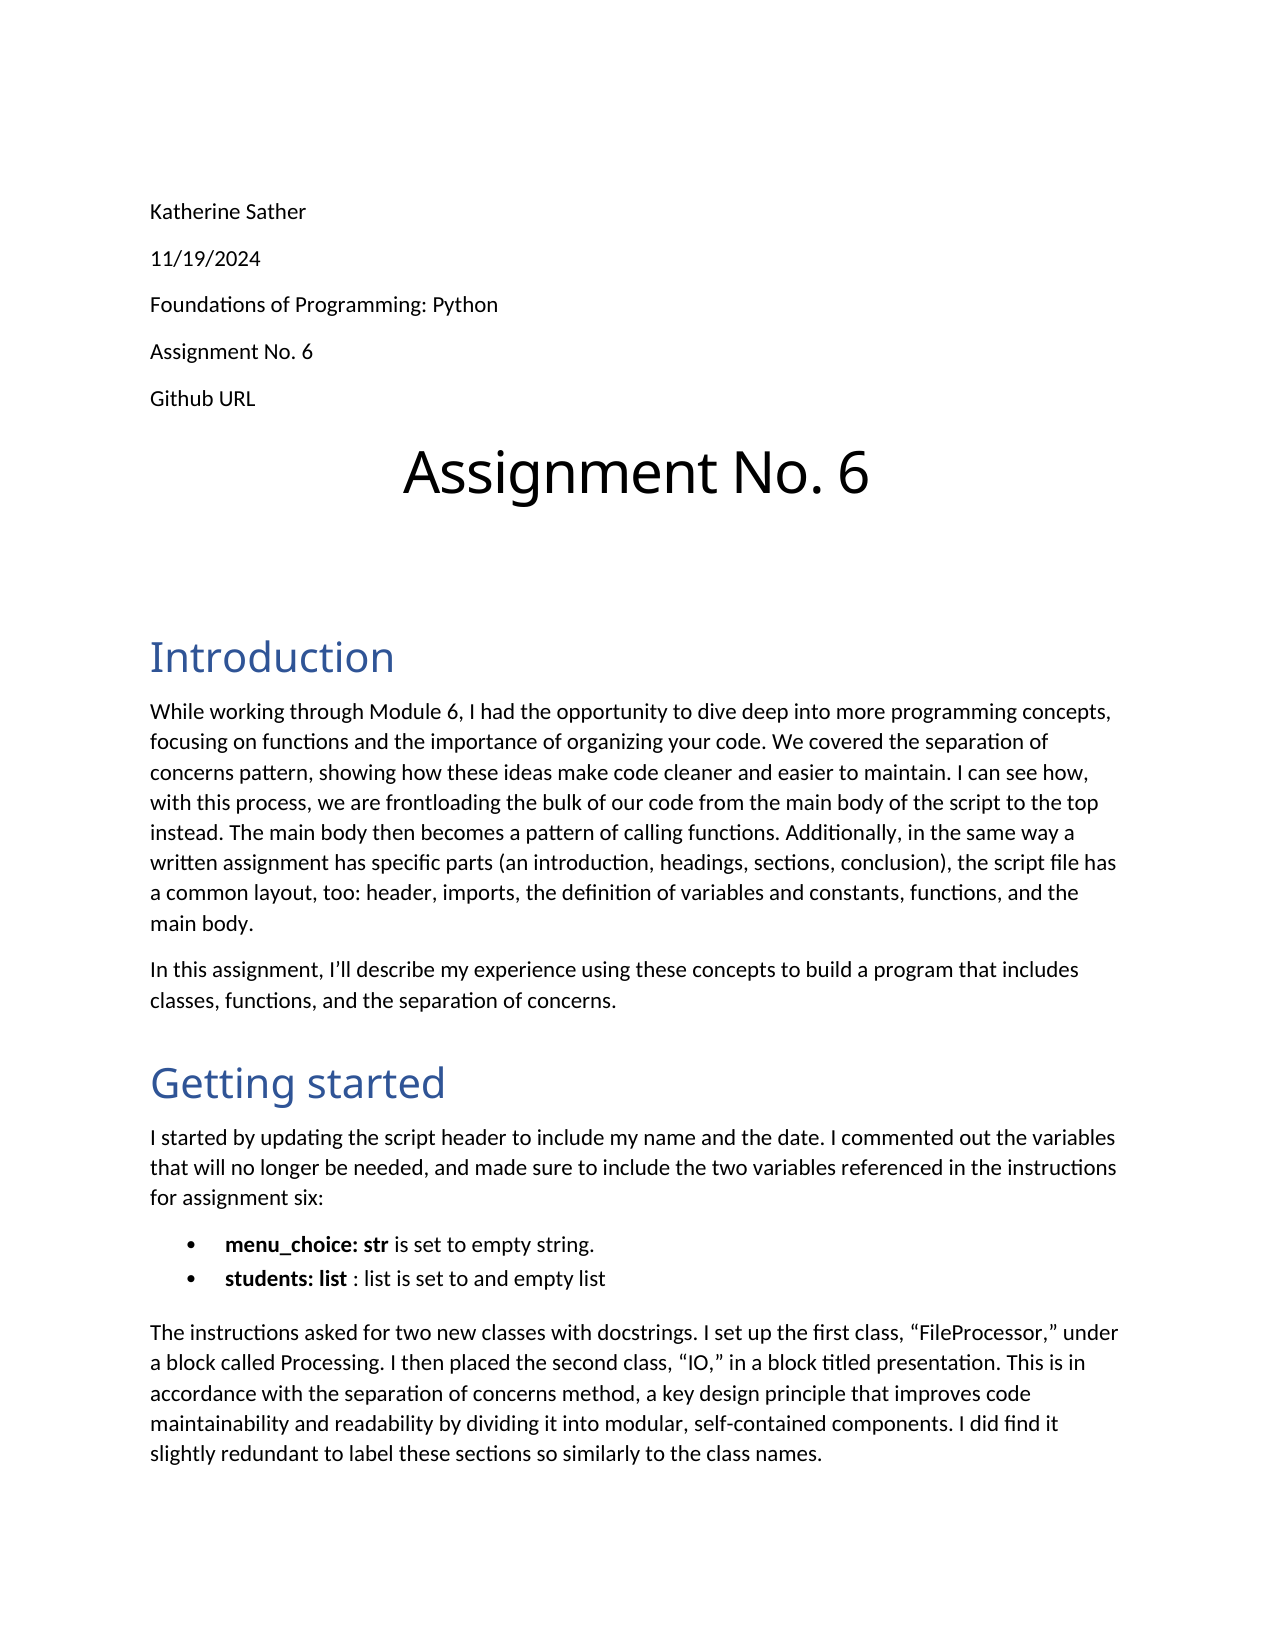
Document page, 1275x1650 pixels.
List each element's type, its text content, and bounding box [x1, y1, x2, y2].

text Github URL [150, 384, 1125, 412]
text Foundations of Programming: Python [150, 291, 1125, 319]
text 11/19/2024 [150, 244, 1125, 272]
text While working through Module 6, I had the opportunity to dive deep into more programming concepts, focusing on functions and the importance of organizing your code. We covered the separation of concerns pattern, showing how these ideas make code cleaner and easier to maintain. I can see how, with this process, we are frontloading the bulk of our code from the main body of the script to the top instead. The main body then becomes a pattern of calling functions. Additionally, in the same way a written assignment has specific parts (an introduction, headings, sections, conclusion), the script file has a common layout, too: header, imports, the definition of variables and constants, functions, and the main body. [150, 697, 1125, 937]
subtitle Introduction [150, 628, 1125, 684]
list menu_choice: str is set to empty string. [187, 1230, 1125, 1258]
title Assignment No. 6 [150, 431, 1125, 511]
text In this assignment, I’ll describe my experience using these concepts to build a program that includes classes, functions, and the separation of concerns. [150, 956, 1125, 1014]
text The instructions asked for two new classes with docstrings. I set up the first class, “FileProcessor,” under a block called Processing. I then placed the second class, “IO,” in a block titled presentation. This is in accordance with the separation of concerns method, a key design principle that improves code maintainability and readability by dividing it into modular, self-contained components. I did find it slightly redundant to label these sections so similarly to the class names. [150, 1318, 1125, 1467]
text Assignment No. 6 [150, 337, 1125, 366]
text I started by updating the script header to include my name and the date. I commented out the variables that will no longer be needed, and made sure to include the two variables referenced in the instructions for assignment six: [150, 1123, 1125, 1212]
text Katherine Sather [150, 197, 1125, 225]
list students: list : list is set to and empty list [187, 1264, 1125, 1292]
subtitle Getting started [150, 1053, 1125, 1110]
